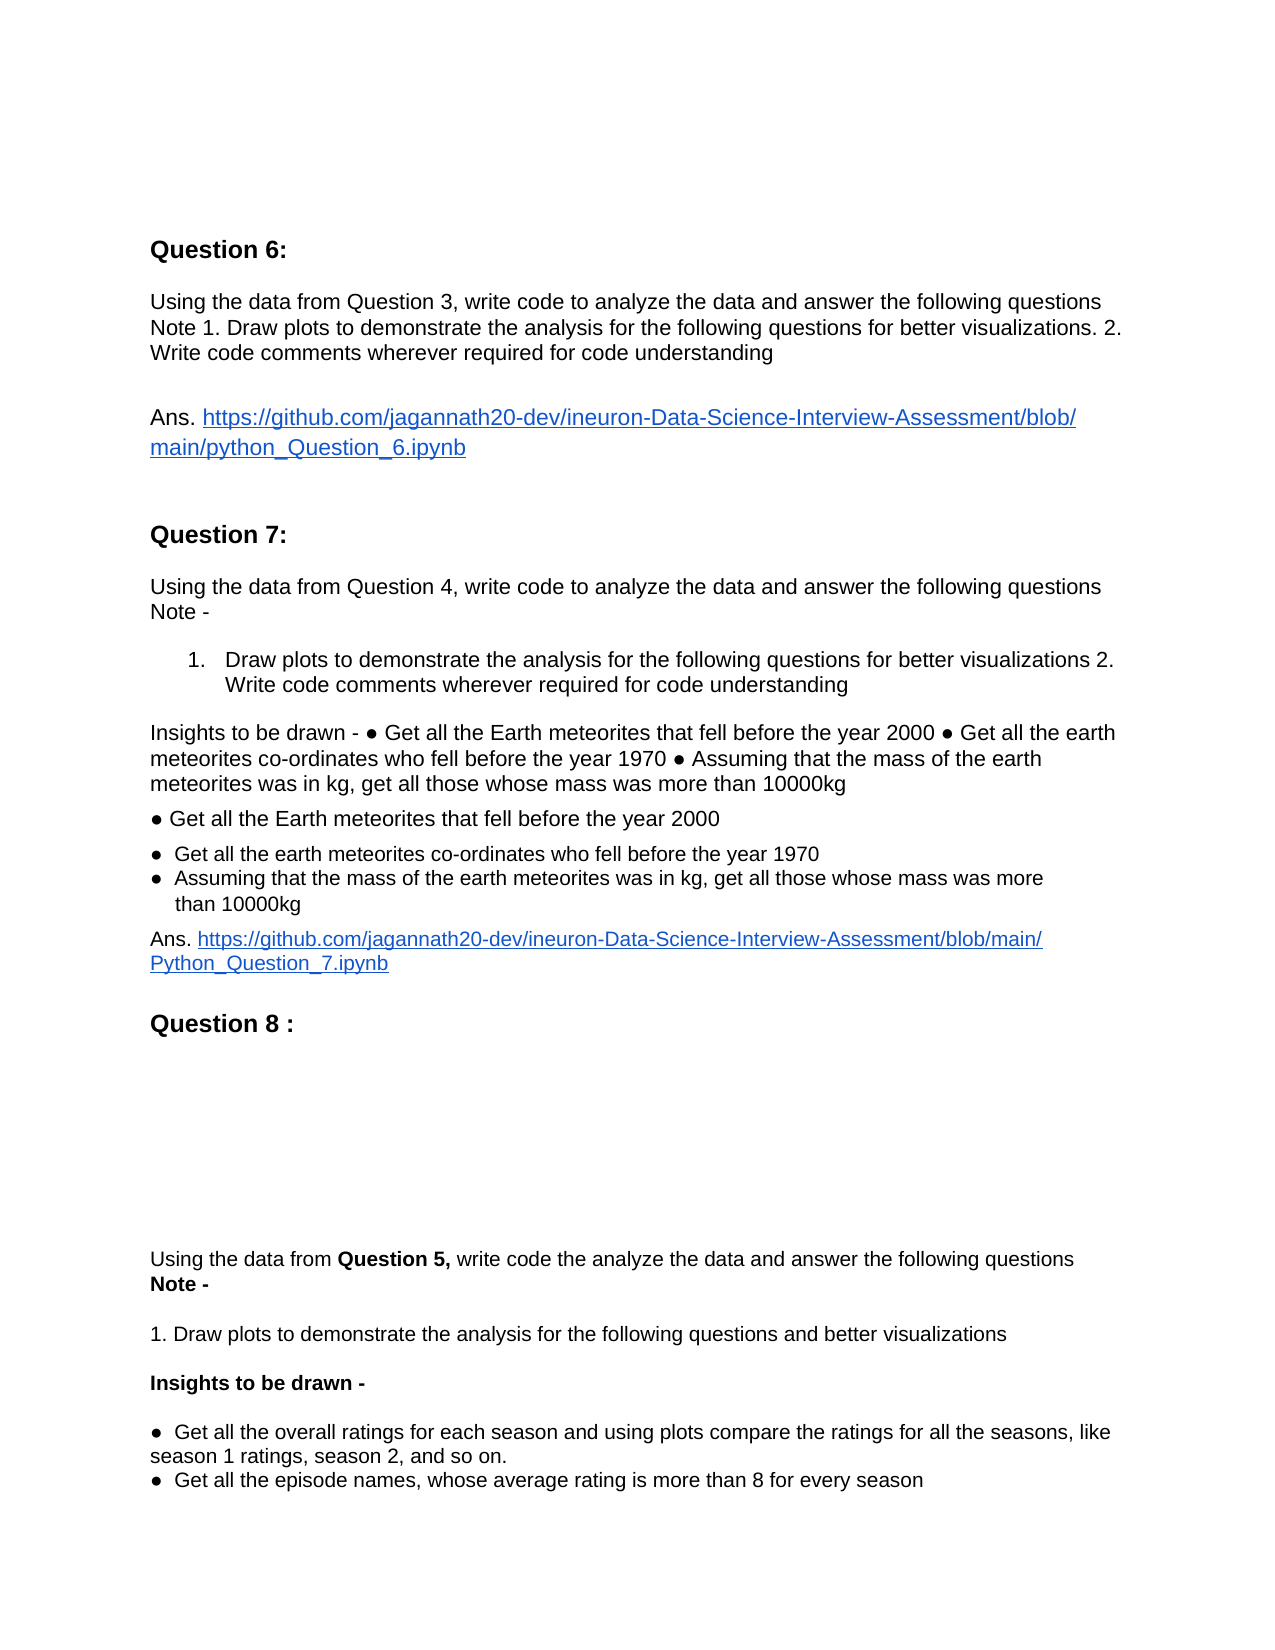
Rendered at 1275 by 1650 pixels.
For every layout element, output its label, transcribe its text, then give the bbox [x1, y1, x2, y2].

list Draw plots to demonstrate the analysis for the following questions for better visualizations 2. Write code comments wherever required for code understanding [187, 647, 1125, 697]
text Using the data from Question 3, write code to analyze the data and answer the following questions Note 1. Draw plots to demonstrate the analysis for the following questions for better visualizations. 2. Write code comments wherever required for code understanding [150, 289, 1125, 365]
text Question 8 : [150, 985, 1125, 1038]
text Ans. https://github.com/jagannath20-dev/ineuron-Data-Science-Interview-Assessment/blob/main/python_Question_6.ipynb [150, 404, 1125, 461]
text Using the data from Question 5, write code the analyze the data and answer the following questions Note - [150, 1246, 1125, 1297]
title Question 7: [150, 520, 1125, 548]
text Using the data from Question 4, write code to analyze the data and answer the following questions Note - [150, 573, 1125, 624]
text ● Get all the Earth meteorites that fell before the year 2000 [150, 806, 1125, 831]
title Question 6: [150, 235, 1125, 264]
text ● Get all the earth meteorites co-ordinates who fell before the year 1970 ● Assuming that the mass of the earth meteorites was in kg, get all those whose mass was more than 10000kg [150, 842, 1125, 916]
text Insights to be drawn - [150, 1371, 1125, 1395]
text Insights to be drawn - ● Get all the Earth meteorites that fell before the year 2000 ● Get all the earth meteorites co-ordinates who fell before the year 1970 ● Assuming that the mass of the earth meteorites was in kg, get all those whose mass was more than 10000kg [150, 720, 1125, 796]
text Ans. https://github.com/jagannath20-dev/ineuron-Data-Science-Interview-Assessment/blob/main/Python_Question_7.ipynb [150, 927, 1125, 974]
text 1. Draw plots to demonstrate the analysis for the following questions and better visualizations [150, 1322, 1125, 1346]
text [150, 1420, 1125, 1492]
